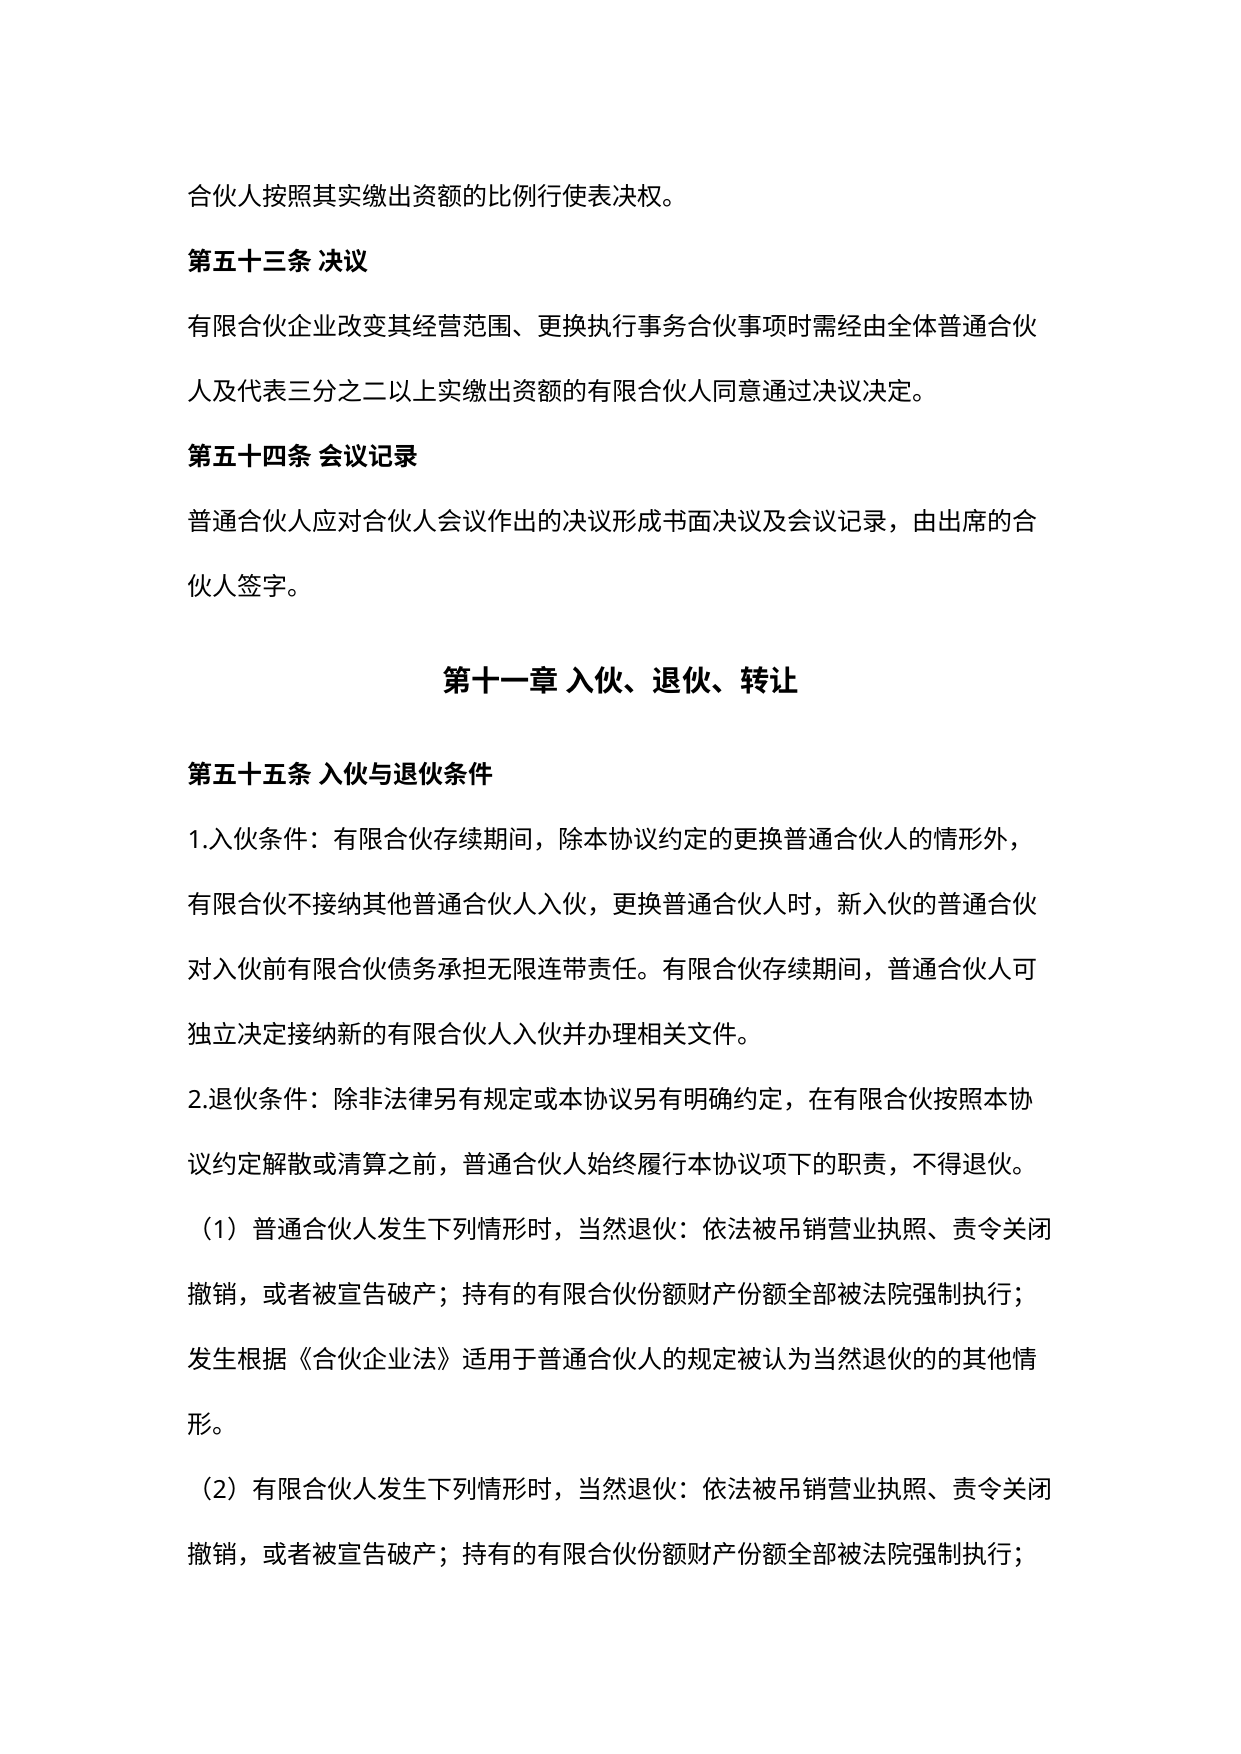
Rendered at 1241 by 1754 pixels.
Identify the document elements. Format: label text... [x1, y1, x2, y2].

text 2.退伙条件：除非法律另有规定或本协议另有明确约定，在有限合伙按照本协议约定解散或清算之前，普通合伙人始终履行本协议项下的职责，不得退伙。 [187, 1065, 1053, 1195]
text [187, 1455, 1053, 1585]
text 合伙人按照其实缴出资额的比例行使表决权。 [187, 162, 1053, 227]
text （1）普通合伙人发生下列情形时，当然退伙：依法被吊销营业执照、责令关闭撤销，或者被宣告破产；持有的有限合伙份额财产份额全部被法院强制执行；发生根据《合伙企业法》适用于普通合伙人的规定被认为当然退伙的的其他情形。 [187, 1195, 1053, 1455]
subtitle 第五十四条 会议记录 [187, 422, 1053, 487]
subtitle 第五十三条 决议 [187, 227, 1053, 292]
text 1.入伙条件：有限合伙存续期间，除本协议约定的更换普通合伙人的情形外，有限合伙不接纳其他普通合伙人入伙，更换普通合伙人时，新入伙的普通合伙对入伙前有限合伙债务承担无限连带责任。有限合伙存续期间，普通合伙人可独立决定接纳新的有限合伙人入伙并办理相关文件。 [187, 805, 1053, 1065]
subtitle 第五十五条 入伙与退伙条件 [187, 740, 1053, 805]
text 普通合伙人应对合伙人会议作出的决议形成书面决议及会议记录，由出席的合伙人签字。 [187, 487, 1053, 617]
text 有限合伙企业改变其经营范围、更换执行事务合伙事项时需经由全体普通合伙人及代表三分之二以上实缴出资额的有限合伙人同意通过决议决定。 [187, 292, 1053, 422]
subtitle 第十一章 入伙、退伙、转让 [187, 646, 1053, 711]
